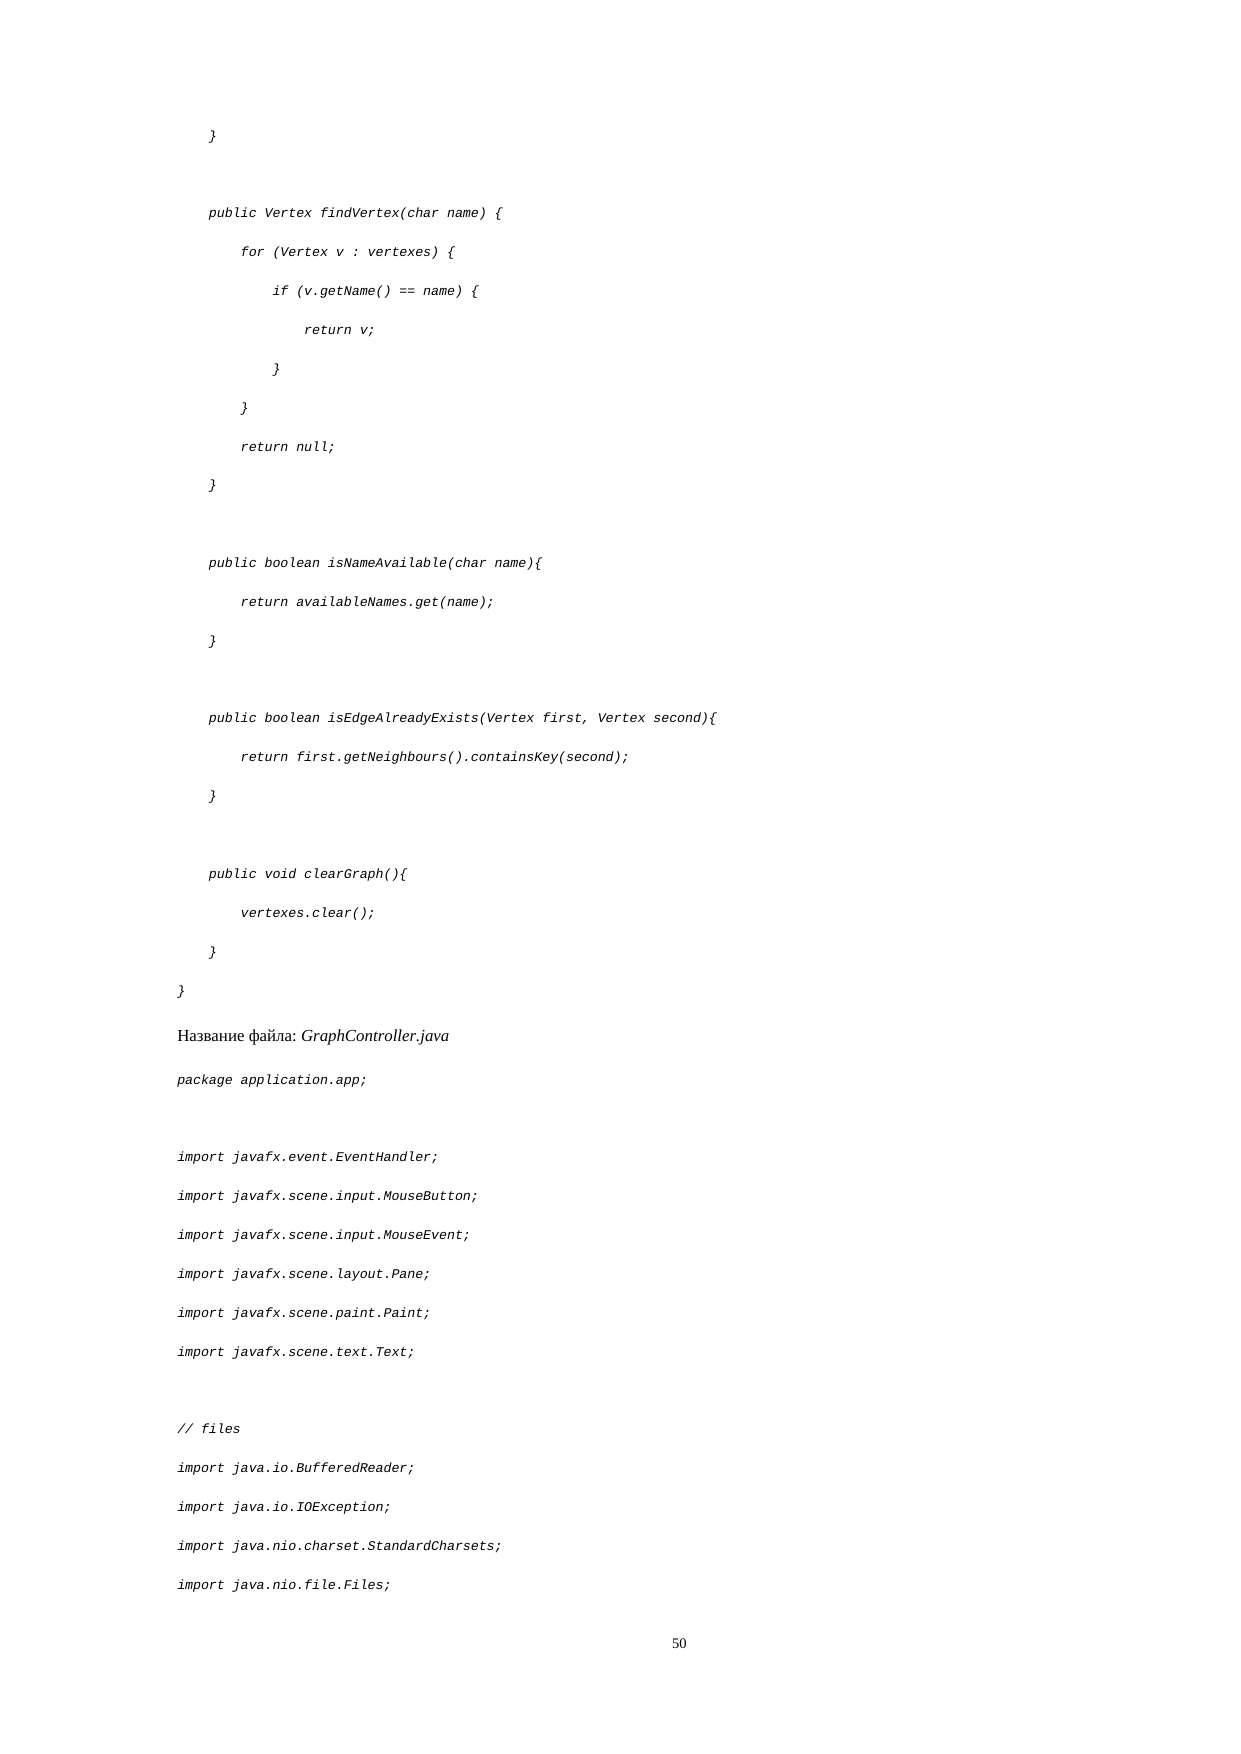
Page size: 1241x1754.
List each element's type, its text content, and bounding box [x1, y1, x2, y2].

text import javafx.scene.input.MouseButton; [177, 1179, 1181, 1204]
text return null; [177, 429, 1181, 455]
text return availableNames.get(name); [177, 584, 1181, 610]
text public Vertex findVertex(char name) { [177, 196, 1181, 222]
text import javafx.scene.input.MouseEvent; [177, 1217, 1181, 1243]
text return first.getNeighbours().containsKey(second); [177, 740, 1181, 766]
text for (Vertex v : vertexes) { [177, 235, 1181, 261]
text } [177, 468, 1181, 494]
text vertexes.clear(); [177, 895, 1181, 921]
text } [177, 779, 1181, 804]
text import java.io.IOException; [177, 1489, 1181, 1515]
text } [177, 934, 1181, 960]
text } [177, 623, 1181, 649]
text import java.io.BufferedReader; [177, 1451, 1181, 1477]
text Название файла: GraphController.java [177, 1012, 1181, 1045]
text } [177, 973, 1181, 999]
text import javafx.scene.paint.Paint; [177, 1295, 1181, 1321]
text import javafx.scene.layout.Pane; [177, 1256, 1181, 1282]
text import javafx.scene.text.Text; [177, 1334, 1181, 1360]
text import java.nio.charset.StandardCharsets; [177, 1528, 1181, 1554]
text // files [177, 1412, 1181, 1438]
text } [177, 390, 1181, 416]
text import javafx.event.EventHandler; [177, 1140, 1181, 1166]
text if (v.getName() == name) { [177, 273, 1181, 299]
text public boolean isNameAvailable(char name){ [177, 546, 1181, 571]
text import java.nio.file.Files; [177, 1567, 1181, 1593]
text public boolean isEdgeAlreadyExists(Vertex first, Vertex second){ [177, 701, 1181, 727]
text public void clearGraph(){ [177, 856, 1181, 882]
text package application.app; [177, 1062, 1181, 1088]
text return v; [177, 312, 1181, 338]
text } [177, 351, 1181, 377]
text } [177, 118, 1181, 144]
